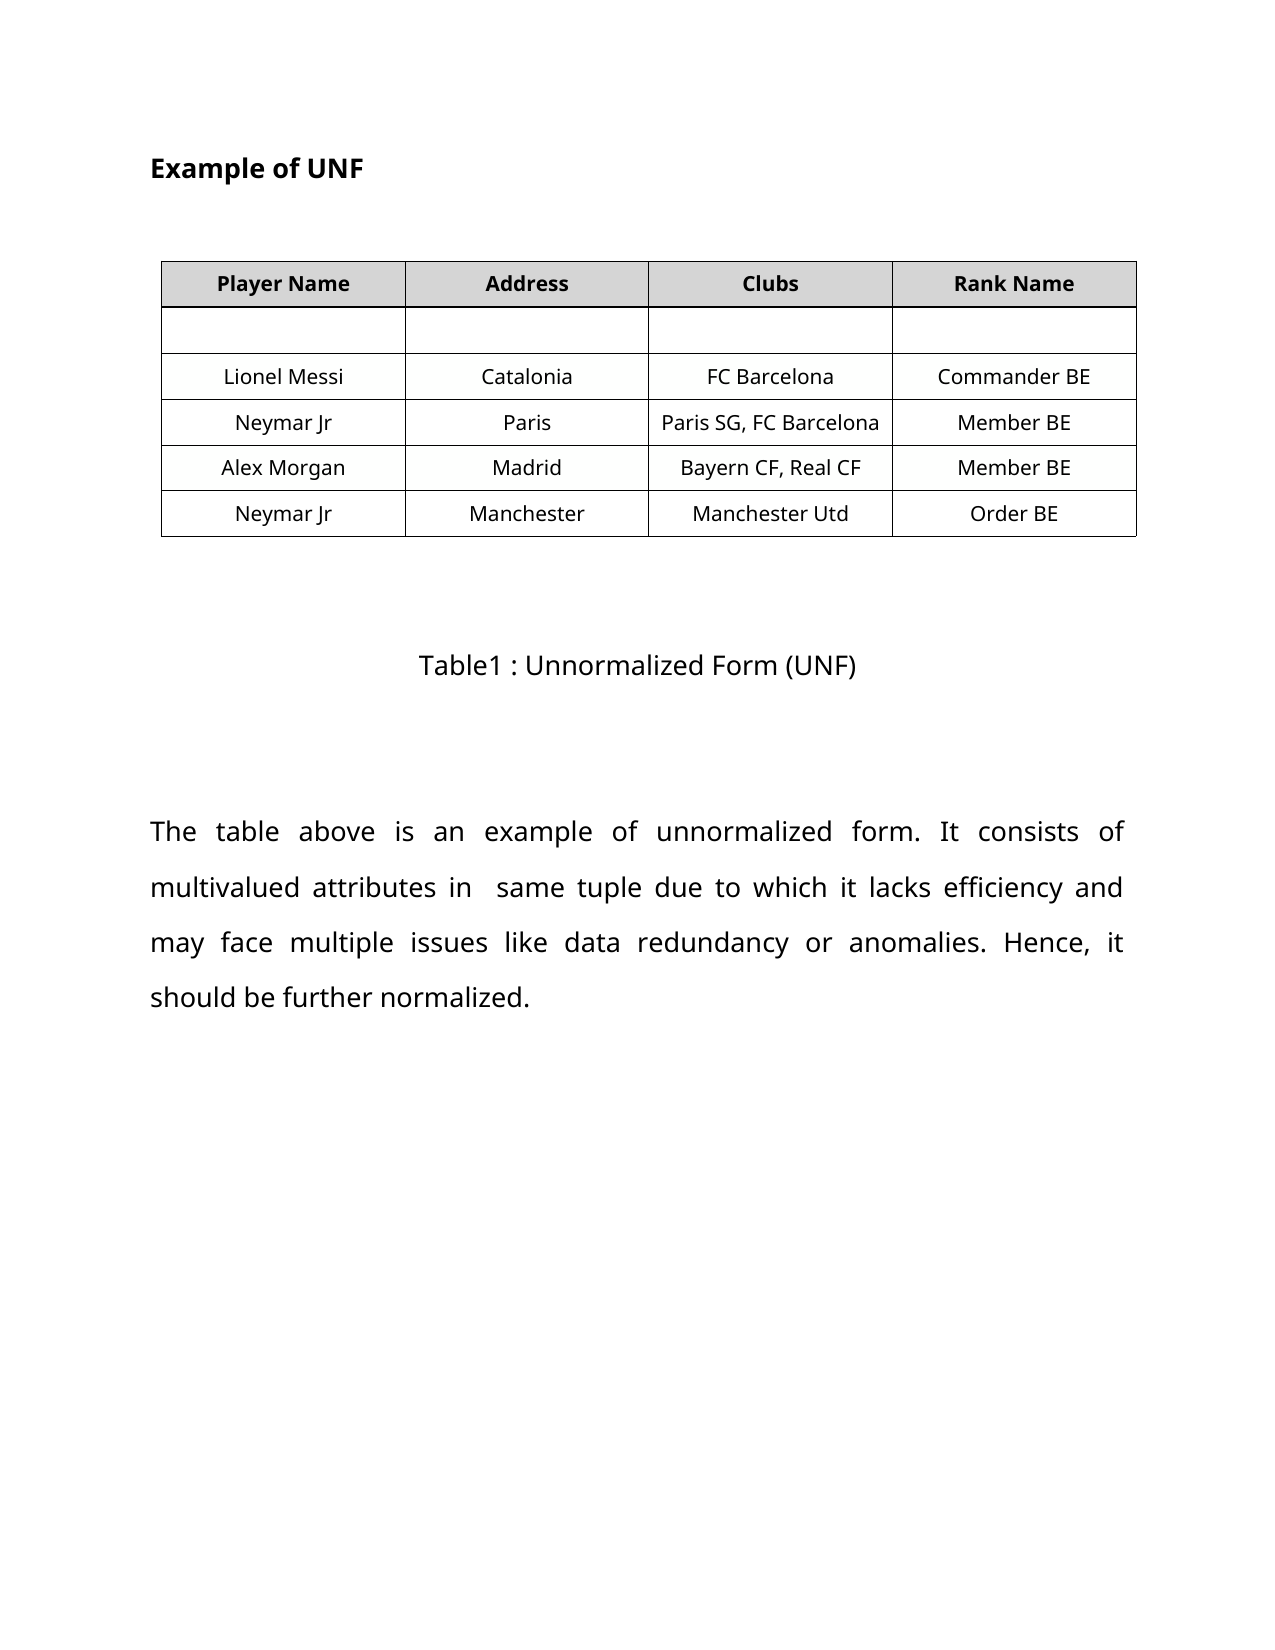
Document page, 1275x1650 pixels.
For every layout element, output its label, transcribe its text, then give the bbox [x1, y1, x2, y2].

text The table above is an example of unnormalized form. It consists of multivalued attributes in same tuple due to which it lacks efficiency and may face multiple issues like data redundancy or anomalies. Hence, it should be further normalized. [150, 813, 1125, 1016]
text Table1 : Unnormalized Form (UNF) [150, 647, 1125, 684]
table_cell Order BE [893, 491, 1136, 536]
table_cell [649, 308, 892, 353]
table_cell Member BE [893, 446, 1136, 490]
table_cell Manchester [406, 491, 648, 536]
table_cell Paris SG, FC Barcelona [649, 400, 892, 444]
table_header Address [406, 262, 648, 306]
table_cell Lionel Messi [162, 354, 405, 399]
table_cell Catalonia [406, 354, 648, 399]
table_cell Bayern CF, Real CF [649, 446, 892, 490]
table_cell [406, 308, 648, 353]
text Example of UNF [150, 150, 1125, 187]
table_header Clubs [649, 262, 892, 306]
table_cell Manchester Utd [649, 491, 892, 536]
table_cell Alex Morgan [162, 446, 405, 490]
table_cell FC Barcelona [649, 354, 892, 399]
table_header Rank Name [893, 262, 1136, 306]
table_cell [893, 308, 1136, 353]
table_cell Neymar Jr [162, 400, 405, 444]
table_cell Neymar Jr [162, 491, 405, 536]
table_cell Madrid [406, 446, 648, 490]
table_cell Commander BE [893, 354, 1136, 399]
table_cell [162, 308, 405, 353]
table_header Player Name [162, 262, 405, 306]
table_cell Paris [406, 400, 648, 444]
table_cell Member BE [893, 400, 1136, 444]
